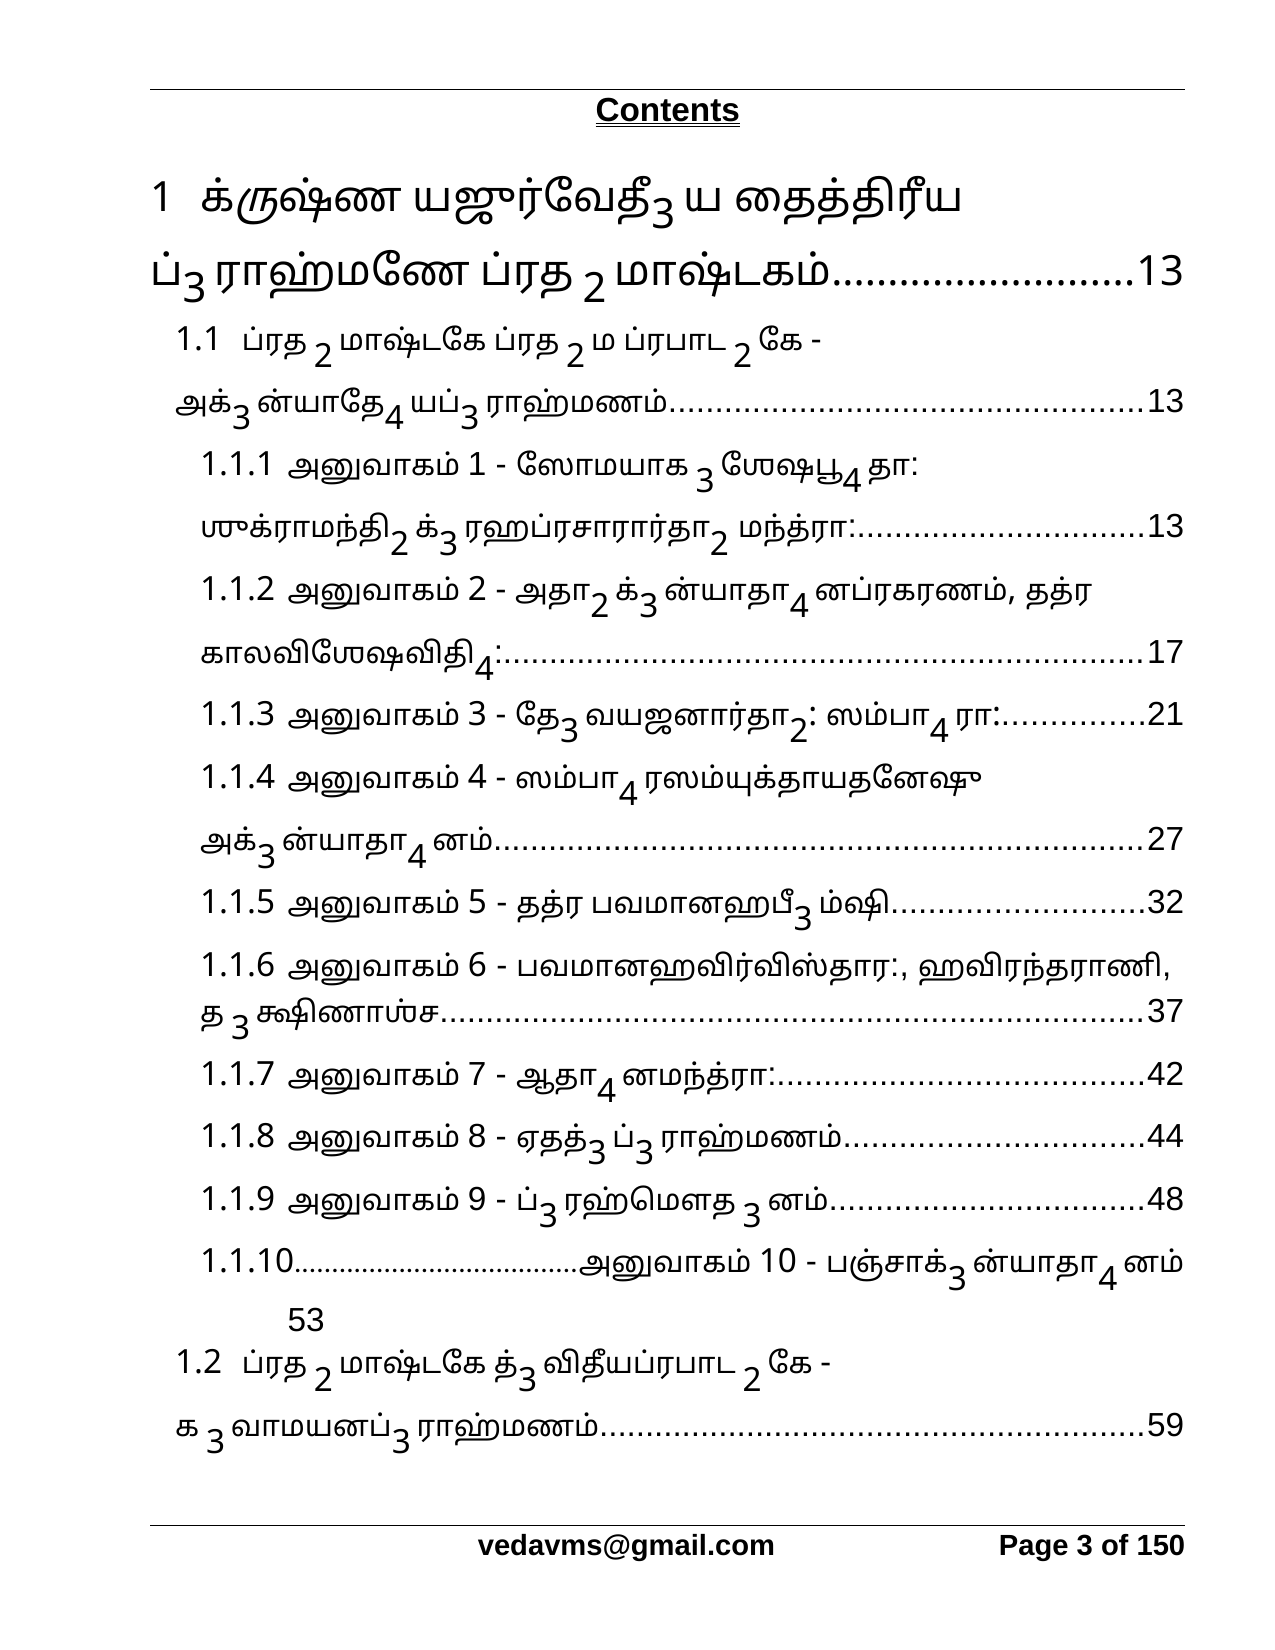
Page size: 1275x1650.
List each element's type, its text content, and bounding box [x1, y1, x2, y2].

text 1.1.3 அனுவாகம் 3 - தே3வயஜனார்தா2: ஸம்பா4ரா: 21 [200, 690, 1185, 753]
text 1.1.8 அனுவாகம் 8 - ஏதத்3ப்3ராஹ்மணம் 44 [200, 1112, 1185, 1174]
text 1.1.1 அனுவாகம் 1 - ஸோமயாக3ஶேஷபூ4தா: ஶுக்ராமந்தி2க்3ரஹப்ரசாரார்தா2 மந்த்ரா: 13 [200, 439, 1185, 565]
text 1.1.5 அனுவாகம் 5 - தத்ர பவமானஹபீ3ம்ஷி 32 [200, 878, 1185, 940]
text 1.1.6 அனுவாகம் 6 - பவமானஹவிர்விஸ்தார:, ஹவிரந்தராணி, த3க்ஷிணாஶ்ச 37 [200, 940, 1185, 1049]
text 1 க்ருஷ்ண யஜுர்வேதீ3ய தைத்திரீய ப்3ராஹ்மணே ப்ரத2மாஷ்டகம் 13 [150, 167, 1185, 314]
text 1.1.7 அனுவாகம் 7 - ஆதா4னமந்த்ரா: 42 [200, 1049, 1185, 1112]
text 1.1.4 அனுவாகம் 4 - ஸம்பா4ரஸம்யுக்தாயதனேஷு அக்3ன்யாதா4னம் 27 [200, 753, 1185, 878]
text 1.1.2 அனுவாகம் 2 - அதா2க்3ன்யாதா4னப்ரகரணம், தத்ர காலவிஶேஷவிதி4: 17 [200, 565, 1185, 690]
text Contents [150, 90, 1185, 128]
text 1.1 ப்ரத2மாஷ்டகே ப்ரத2ம ப்ரபாட2கே - அக்3ன்யாதே4யப்3ராஹ்மணம் 13 [175, 314, 1185, 439]
text 1.1.9 அனுவாகம் 9 - ப்3ரஹ்மௌத3னம் 48 [200, 1174, 1185, 1237]
text 1.1.10 அனுவாகம் 10 - பஞ்சாக்3ன்யாதா4னம் 53 [200, 1237, 1185, 1338]
text 1.2 ப்ரத2மாஷ்டகே த்3விதீயப்ரபாட2கே - க3வாமயனப்3ராஹ்மணம் 59 [175, 1338, 1185, 1463]
